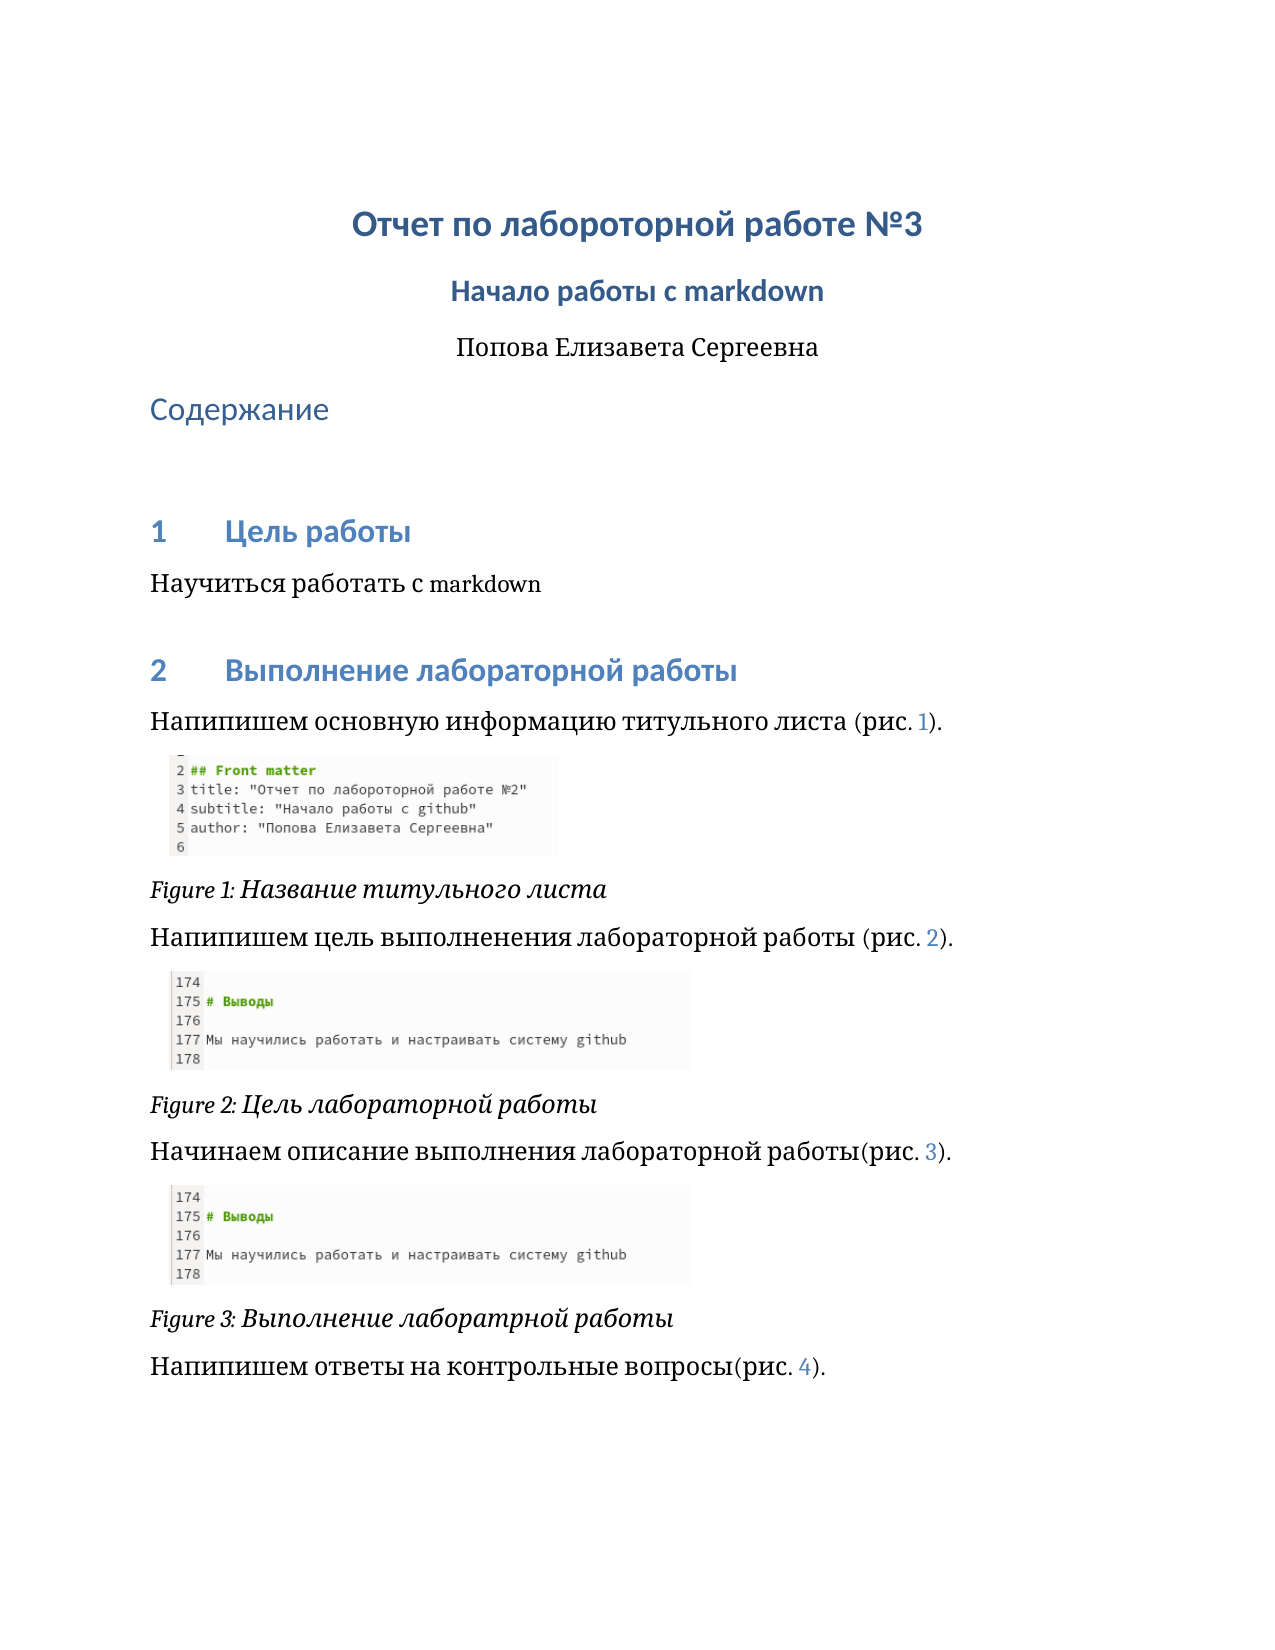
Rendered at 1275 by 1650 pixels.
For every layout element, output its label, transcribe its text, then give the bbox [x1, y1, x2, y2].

picture [168, 971, 691, 1070]
subtitle Начало работы с markdown [150, 271, 1125, 309]
text Напипишем цель выполненения лабораторной работы (рис. 2). [150, 923, 1125, 952]
text Figure 1: Название титульного листа [150, 876, 1125, 905]
subtitle 1 Цель работы [150, 510, 1125, 551]
text Попова Елизавета Сергеевна [150, 334, 1125, 363]
text Напипишем ответы на контрольные вопросы(рис. 4). [150, 1352, 1125, 1381]
text Научиться работать с markdown [150, 570, 1125, 599]
text Напипишем основную информацию титульного листа (рис. 1). [150, 708, 1125, 737]
text Figure 3: Выполнение лаборатрной работы [150, 1305, 1125, 1334]
title Отчет по лабороторной работе №3 [150, 200, 1125, 246]
picture [168, 755, 559, 856]
subtitle 2 Выполнение лабораторной работы [150, 649, 1125, 689]
text Figure 2: Цель лабораторной работы [150, 1091, 1125, 1119]
picture [168, 1185, 691, 1285]
text Начинаем описание выполнения лабораторной работы(рис. 3). [150, 1138, 1125, 1167]
